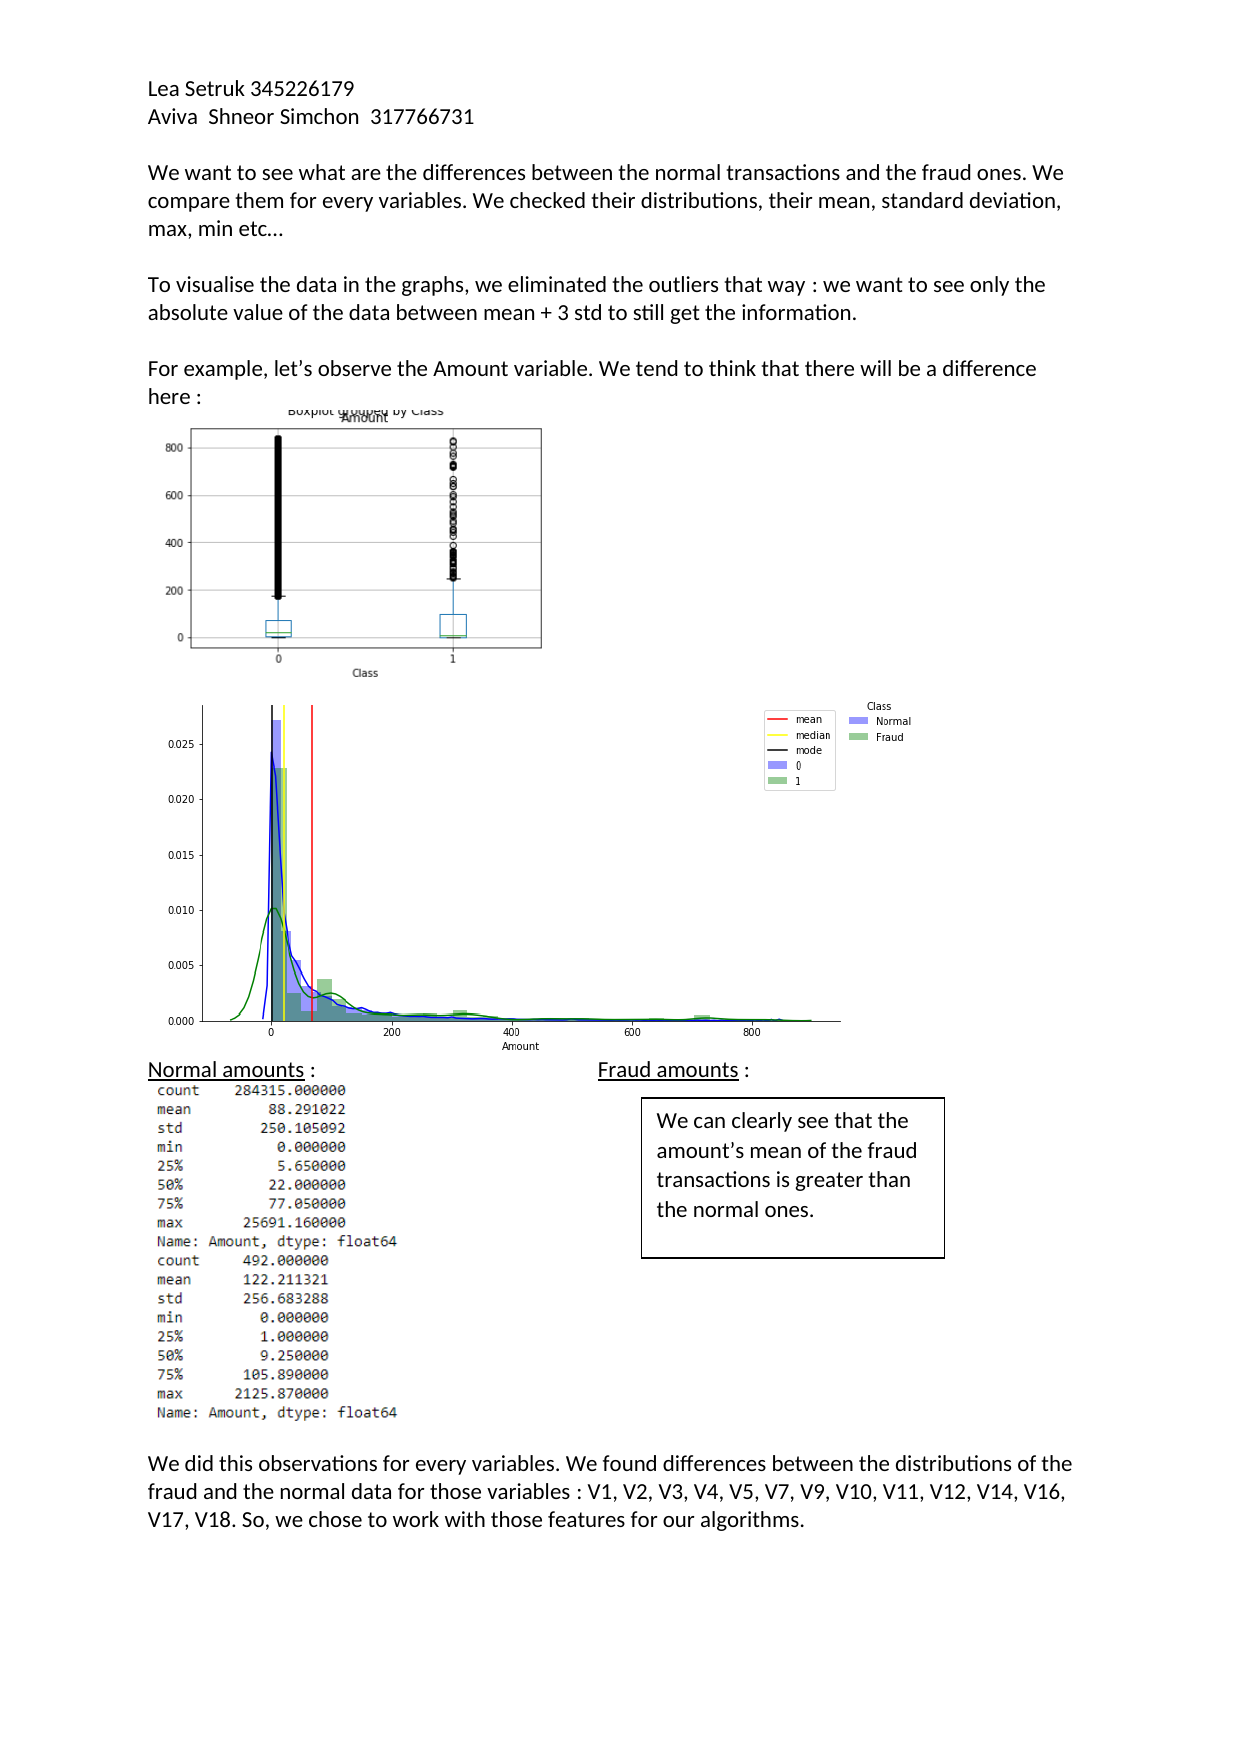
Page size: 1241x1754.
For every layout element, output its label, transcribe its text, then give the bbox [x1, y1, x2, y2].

text We did this observations for every variables. We found differences between the distributions of the fraud and the normal data for those variables : V1, V2, V3, V4, V5, V7, V9, V10, V11, V12, V14, V16, V17, V18. So, we chose to work with those features for our algorithms. [148, 1449, 1093, 1533]
text For example, let’s observe the Amount variable. We tend to think that there will be a difference here : [148, 354, 1093, 410]
picture [147, 410, 913, 1056]
text Normal amounts : Fraud amounts : [148, 1055, 1093, 1083]
picture [147, 1083, 402, 1422]
